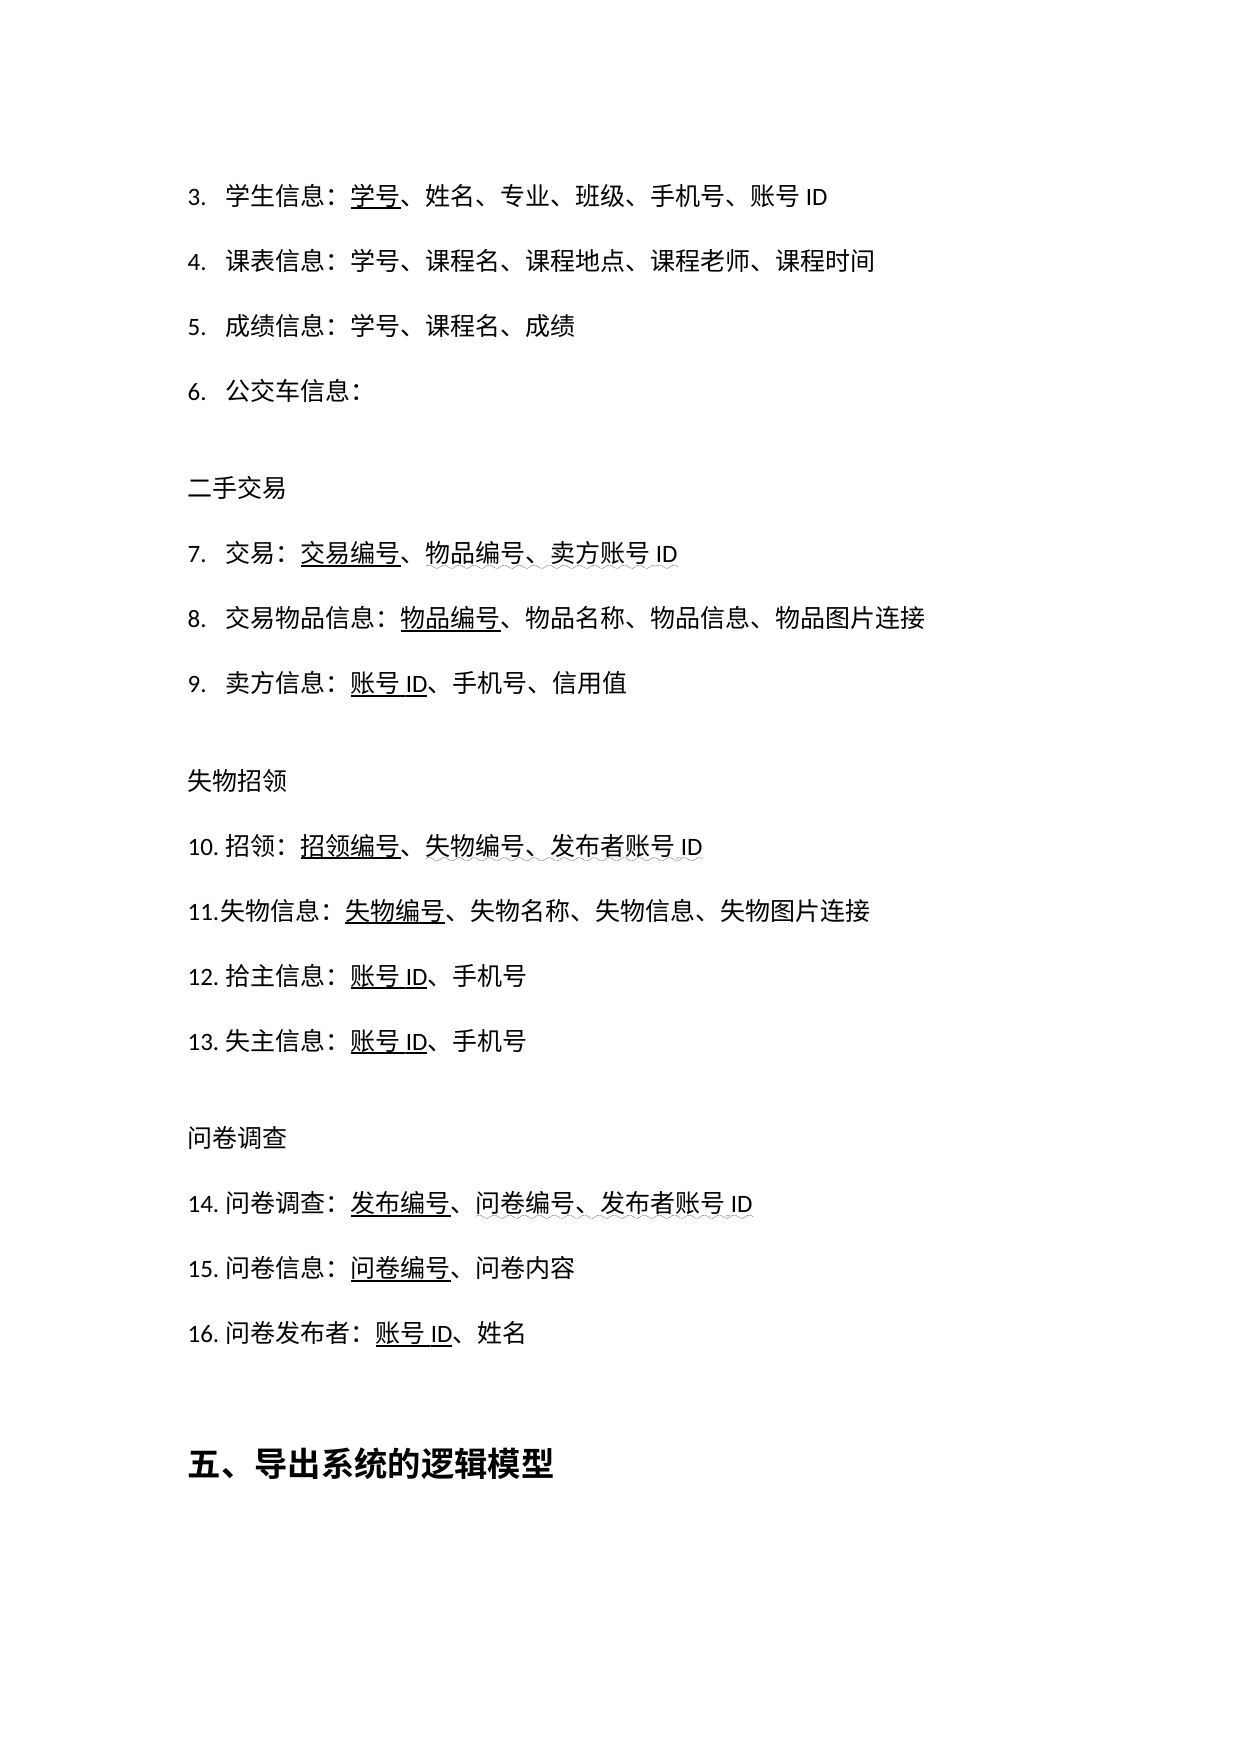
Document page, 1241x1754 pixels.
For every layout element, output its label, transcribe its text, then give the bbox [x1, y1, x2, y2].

list 学生信息：学号、姓名、专业、班级、手机号、账号ID [187, 162, 1053, 227]
text 问卷调查 [187, 1104, 1053, 1169]
list 失物信息：失物编号、失物名称、失物信息、失物图片连接 [187, 877, 1053, 942]
list 拾主信息：账号ID、手机号 [187, 942, 1053, 1007]
list 招领：招领编号、失物编号、发布者账号ID [187, 812, 1053, 877]
list 卖方信息：账号ID、手机号、信用值 [187, 649, 1053, 714]
text 二手交易 [187, 454, 1053, 519]
list 公交车信息： [187, 357, 1053, 422]
list 问卷信息：问卷编号、问卷内容 [187, 1234, 1053, 1299]
list 课表信息：学号、课程名、课程地点、课程老师、课程时间 [187, 227, 1053, 292]
list 问卷调查：发布编号、问卷编号、发布者账号ID [187, 1169, 1053, 1234]
list 交易物品信息：物品编号、物品名称、物品信息、物品图片连接 [187, 584, 1053, 649]
list 交易：交易编号、物品编号、卖方账号ID [187, 519, 1053, 584]
list 失主信息：账号ID、手机号 [187, 1007, 1053, 1072]
list 问卷发布者：账号ID、姓名 [187, 1299, 1053, 1364]
text 失物招领 [187, 747, 1053, 812]
text 五、导出系统的逻辑模型 [187, 1429, 1053, 1494]
list 成绩信息：学号、课程名、成绩 [187, 292, 1053, 357]
